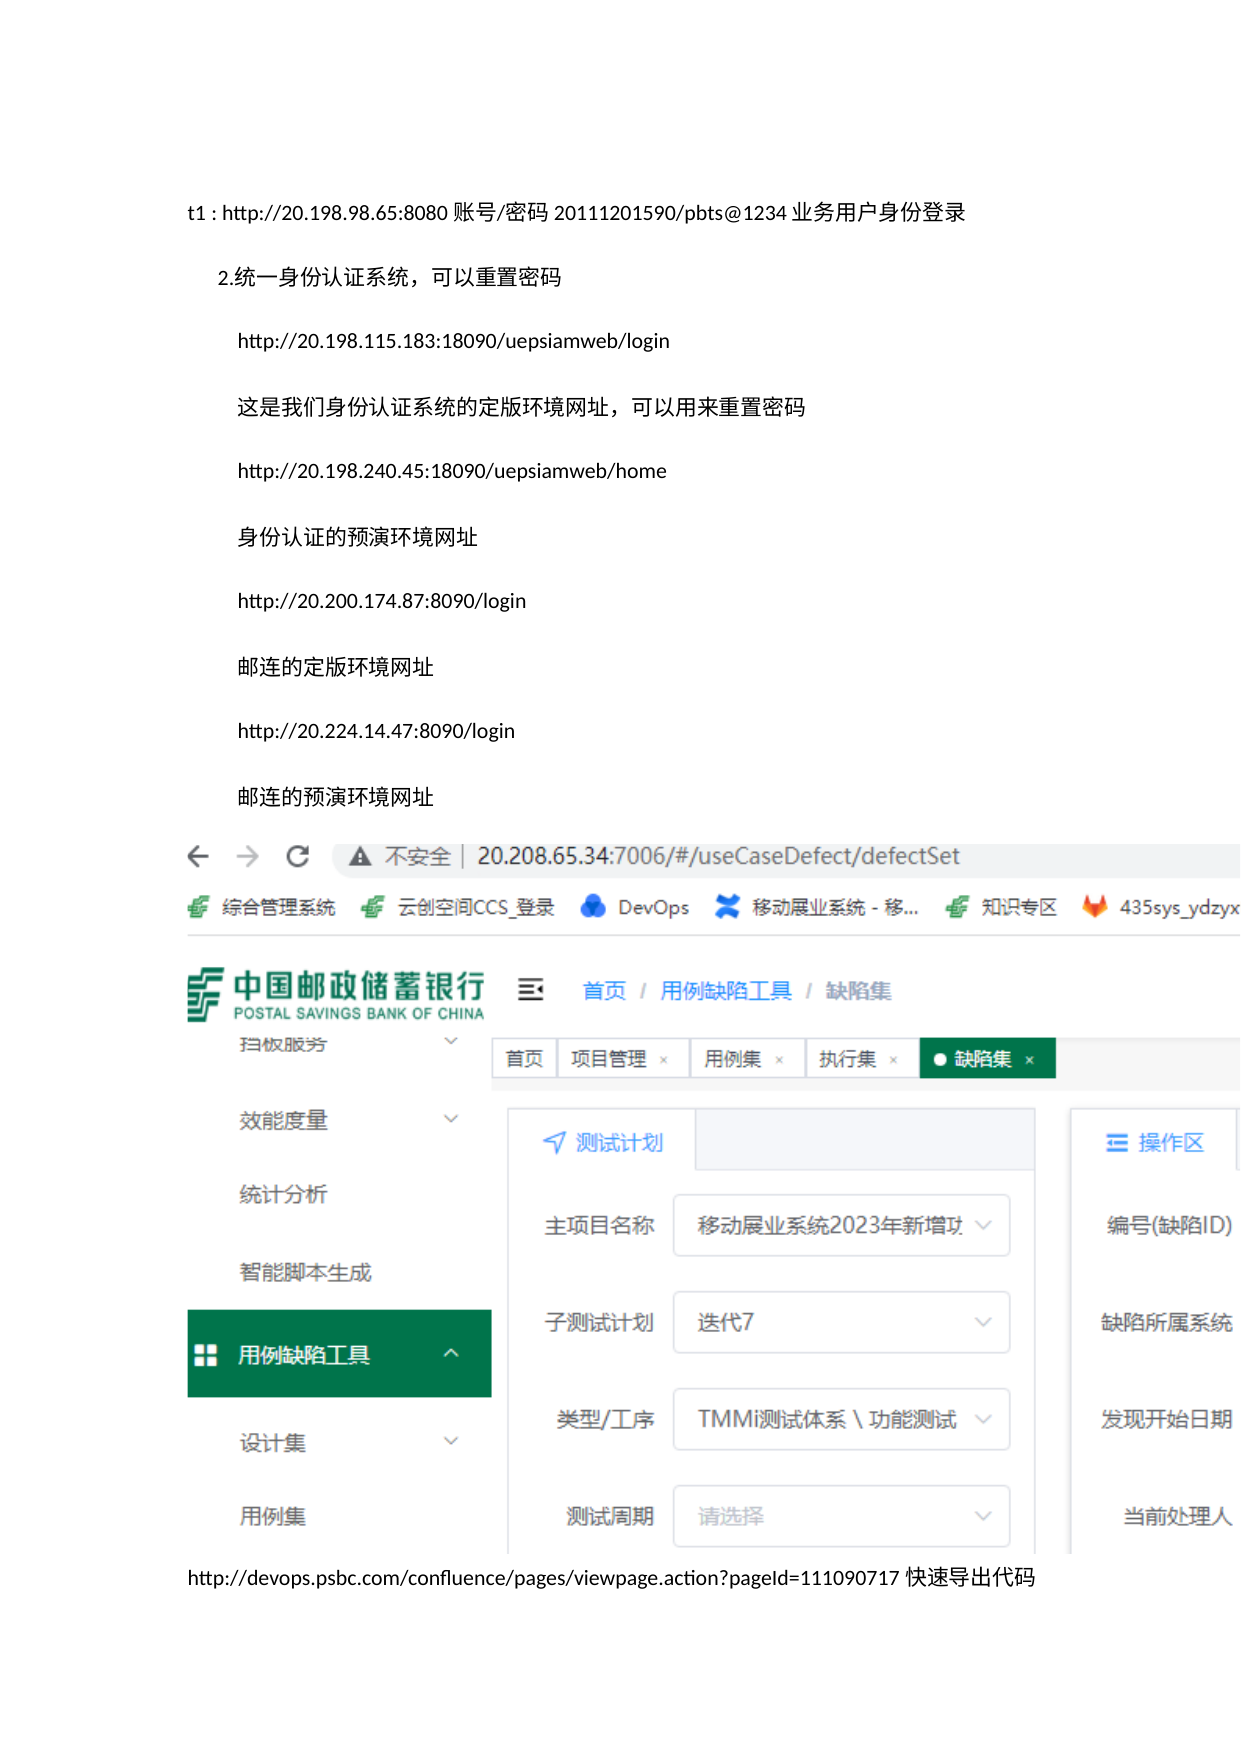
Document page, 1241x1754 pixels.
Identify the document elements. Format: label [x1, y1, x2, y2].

text [187, 162, 1053, 812]
picture [187, 844, 1241, 1554]
text [187, 1559, 1053, 1592]
